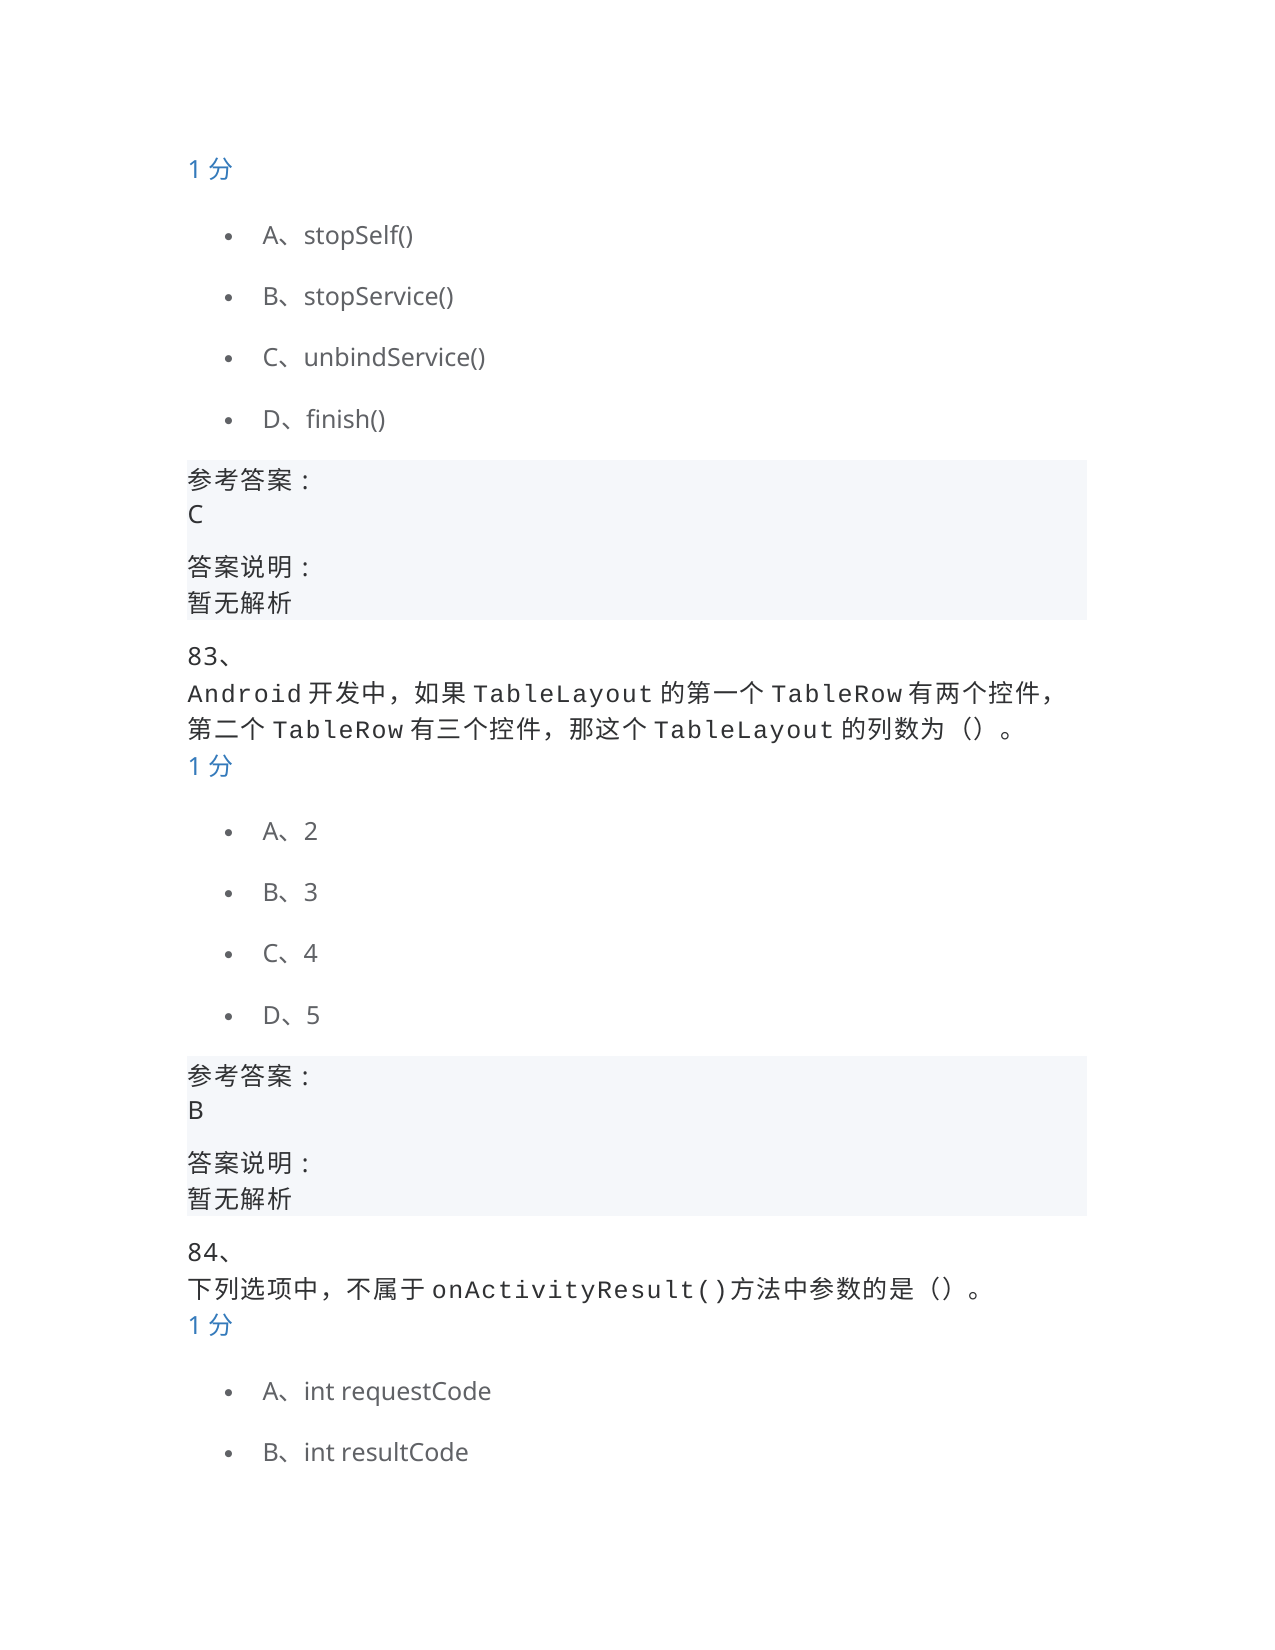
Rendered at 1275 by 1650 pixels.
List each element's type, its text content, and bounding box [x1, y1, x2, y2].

text 暂无解析 [187, 584, 1087, 620]
list A、2 [225, 811, 1087, 848]
list B、3 [225, 873, 1087, 909]
text 暂无解析 [187, 1180, 1087, 1216]
text 下列选项中，不属于onActivityResult()方法中参数的是（）。 [187, 1269, 1087, 1306]
text 1分 [187, 1306, 1087, 1342]
text 参考答案 : [187, 460, 1087, 497]
text 答案说明 : [187, 548, 1087, 584]
list C、4 [225, 934, 1087, 970]
list B、int resultCode [225, 1432, 1087, 1468]
list A、stopSelf() [225, 215, 1087, 252]
list C、unbindService() [225, 338, 1087, 374]
list A、int requestCode [225, 1371, 1087, 1407]
text Android开发中，如果TableLayout的第一个TableRow有两个控件，第二个TableRow有三个控件，那这个TableLayout的列数为（）。 [187, 673, 1087, 746]
text 1分 [187, 746, 1087, 782]
text 答案说明 : [187, 1144, 1087, 1180]
text 83、 [187, 637, 1087, 673]
text C [187, 497, 1087, 531]
list B、stopService() [225, 277, 1087, 313]
text 参考答案 : [187, 1056, 1087, 1093]
text B [187, 1093, 1087, 1127]
list D、finish() [225, 399, 1087, 435]
text 84、 [187, 1233, 1087, 1269]
text 1分 [187, 150, 1087, 186]
list D、5 [225, 995, 1087, 1031]
